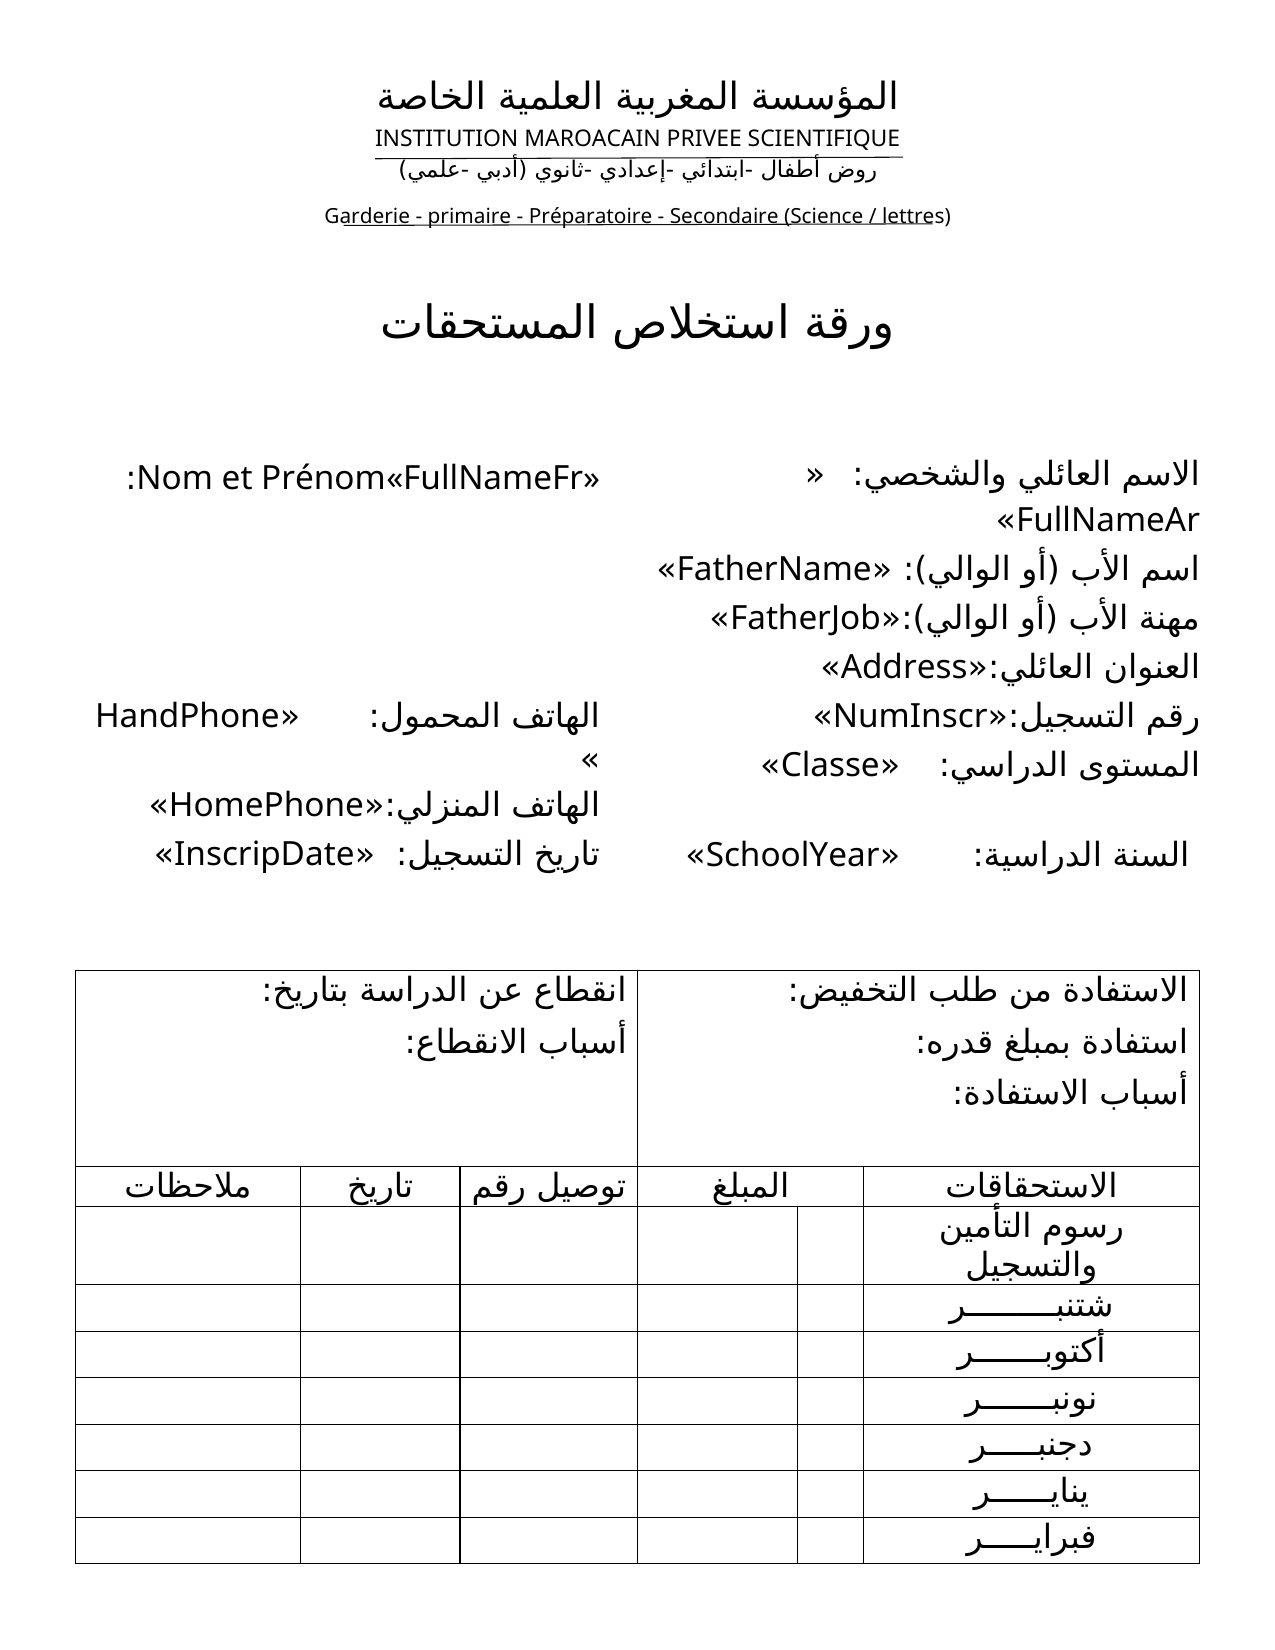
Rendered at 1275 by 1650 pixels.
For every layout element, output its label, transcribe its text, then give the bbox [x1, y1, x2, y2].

table_cell [461, 1378, 637, 1424]
table_header انقطاع عن الدراسة بتاريخ: أسباب الانقطاع: [76, 971, 637, 1166]
table_cell [76, 1518, 300, 1563]
table_cell [301, 1378, 459, 1424]
table_cell [301, 1518, 459, 1563]
table_cell ينايــــــر [864, 1471, 1199, 1517]
table_header الاستفادة من طلب التخفيض: استفادة بمبلغ قدره: أسباب الاستفادة: [638, 971, 1199, 1166]
table_cell دجنبـــــر [864, 1425, 1199, 1470]
table_cell أكتوبـــــــر [864, 1332, 1199, 1377]
table_cell [798, 1332, 863, 1377]
table_cell [638, 1471, 797, 1517]
table_cell تاريخ [301, 1167, 459, 1206]
table_cell [301, 1207, 459, 1284]
text اسم الأب (أو الوالي): «FatherName» [75, 545, 1200, 590]
table_cell [461, 1471, 637, 1517]
table_cell [638, 1378, 797, 1424]
text السنة الدراسية: «SchoolYear» [675, 831, 1200, 876]
table_cell فبرايـــــر [864, 1518, 1199, 1563]
table_cell رسوم التأمين والتسجيل [864, 1207, 1199, 1284]
table_cell [638, 1425, 797, 1470]
table_cell [798, 1285, 863, 1331]
table_cell ملاحظات [76, 1167, 300, 1206]
text Garderie - primaire - Préparatoire - Secondaire (Science / lettres) [75, 201, 1200, 230]
table_cell [461, 1518, 637, 1563]
table_cell توصيل رقم [461, 1167, 637, 1206]
table_cell [461, 1285, 637, 1331]
table_cell [638, 1207, 797, 1284]
table_cell [798, 1378, 863, 1424]
table_cell [76, 1425, 300, 1470]
text INSTITUTION MAROACAIN PRIVEE SCIENTIFIQUE [75, 122, 1200, 153]
text المستوى الدراسي: «Classe» [675, 741, 1200, 828]
table_cell [76, 1378, 300, 1424]
text الهاتف المنزلي:«HomePhone» [75, 781, 600, 827]
table_cell [301, 1285, 459, 1331]
text رقم التسجيل:«NumInscr» [675, 692, 1200, 737]
text الاسم العائلي والشخصي: «FullNameAr» [675, 454, 1200, 541]
table_cell [301, 1332, 459, 1377]
table_cell [76, 1207, 300, 1284]
table_cell [76, 1285, 300, 1331]
text ورقة استخلاص المستحقات [75, 296, 1200, 349]
text روض أطفال -ابتدائي -إعدادي -ثانوي (أدبي -علمي) [75, 156, 1200, 182]
table_cell [461, 1332, 637, 1377]
table_cell [638, 1285, 797, 1331]
table_cell [798, 1207, 863, 1284]
table_cell [461, 1425, 637, 1470]
table_cell [798, 1425, 863, 1470]
table_cell [638, 1332, 797, 1377]
table_cell [301, 1425, 459, 1470]
table_cell [798, 1518, 863, 1563]
text مهنة الأب (أو الوالي):«FatherJob» [75, 594, 1200, 639]
table_cell [461, 1207, 637, 1284]
table_cell [798, 1471, 863, 1517]
table_cell نونبـــــــر [864, 1378, 1199, 1424]
text العنوان العائلي:«Address» [75, 643, 1200, 688]
table_cell [76, 1332, 300, 1377]
text المؤسسة المغربية العلمية الخاصة [75, 75, 1200, 119]
table_cell الاستحقاقات [864, 1167, 1199, 1206]
text تاريخ التسجيل: «InscripDate» [75, 830, 600, 917]
table_cell [76, 1471, 300, 1517]
table_cell [638, 1518, 797, 1563]
table_cell المبلغ [638, 1167, 863, 1206]
table_cell [301, 1471, 459, 1517]
table_cell شتنبـــــــــر [864, 1285, 1199, 1331]
text «FullNameFr»Nom et Prénom: [75, 454, 600, 499]
text الهاتف المحمول: «HandPhone» [75, 692, 600, 778]
